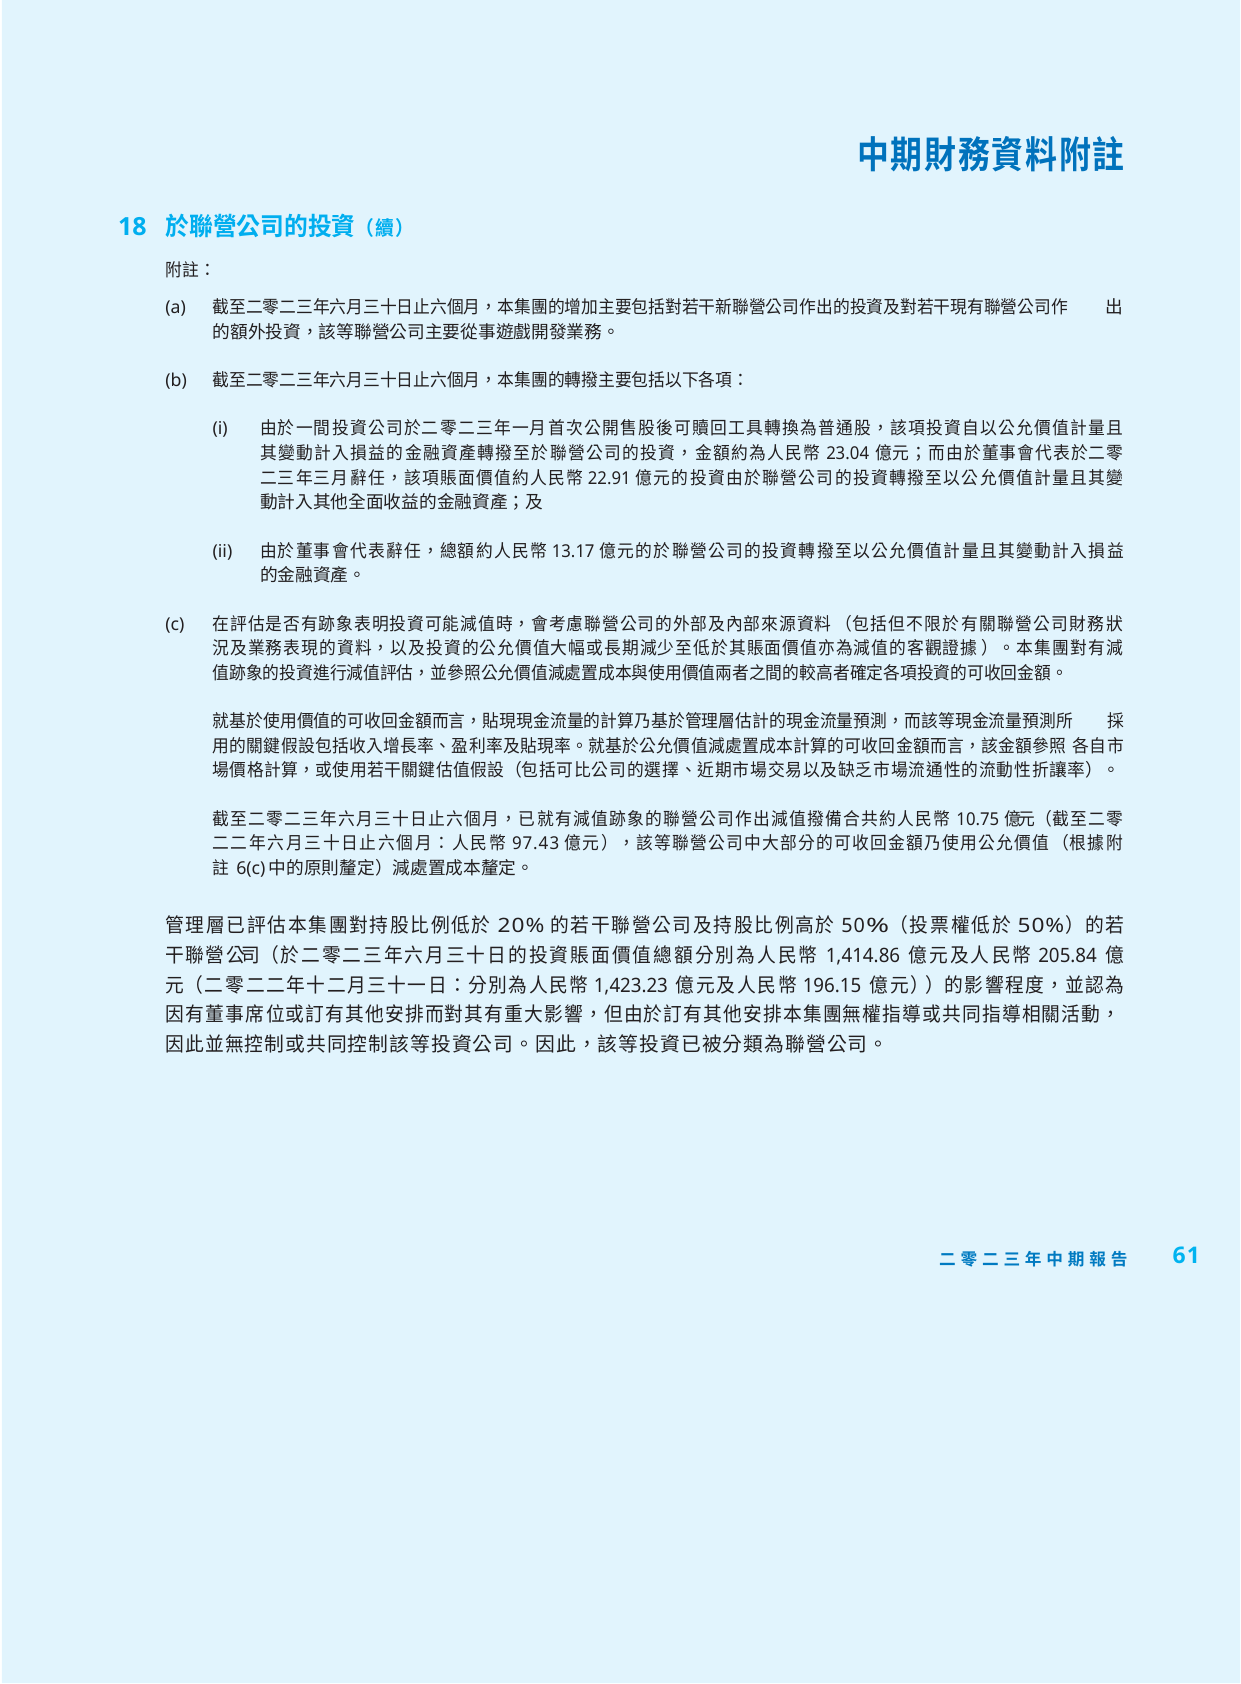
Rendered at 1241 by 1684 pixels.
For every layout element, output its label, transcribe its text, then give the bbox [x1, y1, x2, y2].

text 附註： [165, 256, 1219, 281]
text 二零二三年中期報告 61 [939, 1239, 1219, 1272]
list 於聯營公司的投資（續） [118, 206, 1219, 243]
list 在評估是否有跡象表明投資可能減值時，會考慮聯營公司的外部及內部來源資料（包括但不限於有關聯營公司財務狀況及業務表現的資料，以及投資的公允價值大幅或長期減少至低於其賬面價值亦為減值的客觀證據）。本集團對有減值跡象的投資進行減值評估，並參照公允價值減處置成本與使用價值兩者之間的較高者確定各項投資的可收回金額。 [165, 610, 1124, 684]
subtitle 中期財務資料附註 [23, 124, 1124, 179]
list 截至二零二三年六月三十日止六個月，本集團的增加主要包括對若干新聯營公司作出的投資及對若干現有聯營公司作 出的額外投資，該等聯營公司主要從事遊戲開發業務。 [165, 294, 1123, 343]
text 就基於使用價值的可收回金額而言，貼現現金流量的計算乃基於管理層估計的現金流量預測，而該等現金流量預測所 採用的關鍵假設包括收入增長率、盈利率及貼現率。就基於公允價值減處置成本計算的可收回金額而言，該金額參照 各自市場價格計算，或使用若干關鍵估值假設（包括可比公司的選擇、近期市場交易以及缺乏市場流通性的流動性折讓率）。 [212, 708, 1124, 782]
list 由於一間投資公司於二零二三年一月首次公開售股後可贖回工具轉換為普通股，該項投資自以公允價值計量且其變動計入損益的金融資產轉撥至於聯營公司的投資，金額約為人民幣23.04 億元；而由於董事會代表於二零二三年三月辭任，該項賬面價值約人民幣22.91 億元的投資由於聯營公司的投資轉撥至以公允價值計量且其變動計入其他全面收益的金融資產；及 [212, 415, 1123, 514]
list 由於董事會代表辭任，總額約人民幣13.17 億元的於聯營公司的投資轉撥至以公允價值計量且其變動計入損益的金融資產。 [212, 537, 1123, 587]
list 截至二零二三年六月三十日止六個月，本集團的轉撥主要包括以下各項： [165, 366, 1219, 392]
text 截至二零二三年六月三十日止六個月，已就有減值跡象的聯營公司作出減值撥備合共約人民幣10.75 億元（截至二零二二年六月三十日止六個月：人民幣97.43 億元），該等聯營公司中大部分的可收回金額乃使用公允價值（根據附註 6(c) 中的原則釐定）減處置成本釐定。 [212, 805, 1123, 880]
text 管理層已評估本集團對持股比例低於20% 的若干聯營公司及持股比例高於50%（投票權低於50%）的若干聯營公司（於二零二三年六月三十日的投資賬面價值總額分別為人民幣1,414.86 億元及人民幣205.84 億元（二零二二年十二月三十一日：分別為人民幣1,423.23 億元及人民幣196.15 億元））的影響程度，並認為因有董事席位或訂有其他安排而對其有重大影響，但由於訂有其他安排本集團無權指導或共同指導相關活動，因此並無控制或共同控制該等投資公司。因此，該等投資已被分類為聯營公司。 [165, 910, 1124, 1057]
